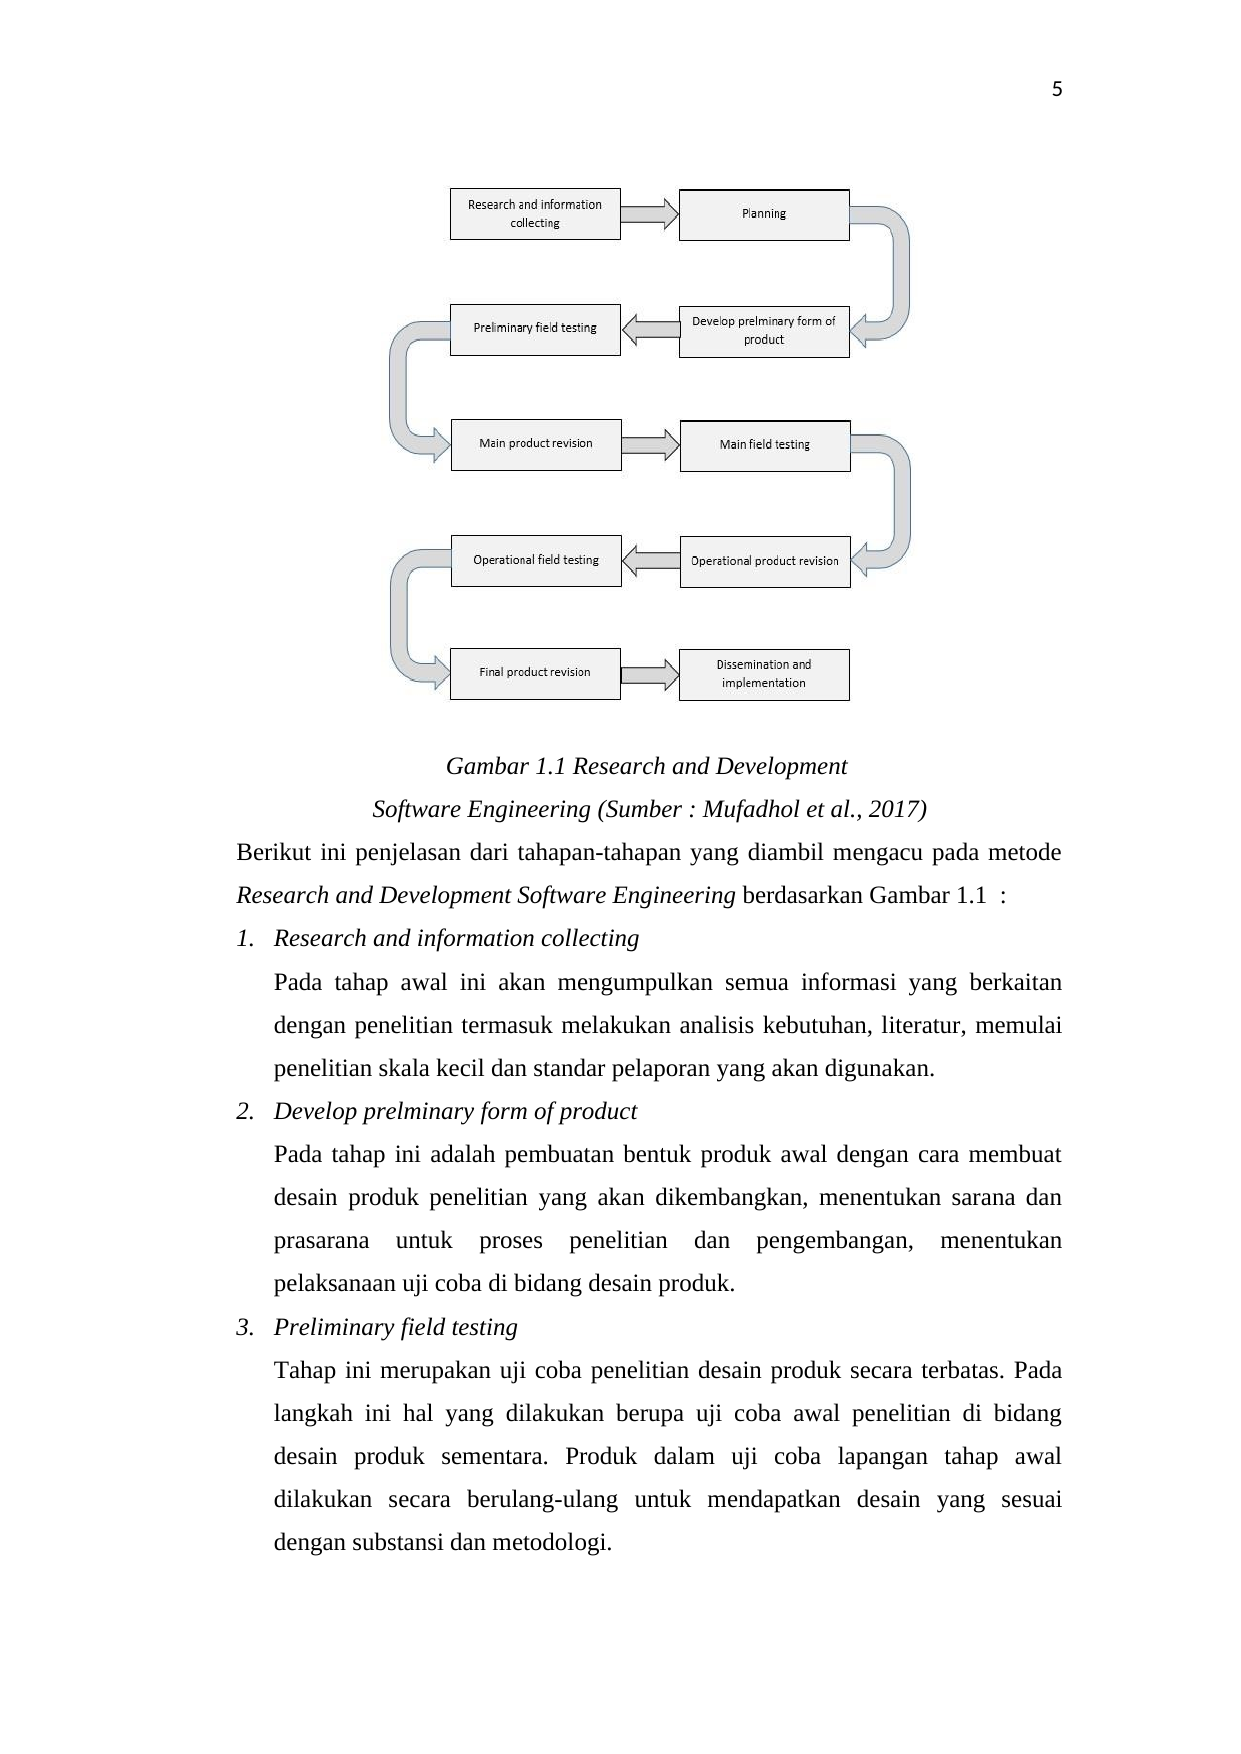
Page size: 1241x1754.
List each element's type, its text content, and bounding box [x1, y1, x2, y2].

text Berikut ini penjelasan dari tahapan-tahapan yang diambil mengacu pada metode Research and Development Software Engineering berdasarkan Gambar 1.1 : [236, 837, 1063, 909]
list Tahap ini merupakan uji coba penelitian desain produk secara terbatas. Pada langkah ini hal yang dilakukan berupa uji coba awal penelitian di bidang desain produk sementara. Produk dalam uji coba lapangan tahap awal dilakukan secara berulang-ulang untuk mendapatkan desain yang sesuai dengan substansi dan metodologi. [274, 1355, 1063, 1556]
list Pada tahap awal ini akan mengumpulkan semua informasi yang berkaitan dengan penelitian termasuk melakukan analisis kebutuhan, literatur, memulai penelitian skala kecil dan standar pelaporan yang akan digunakan. [274, 967, 1063, 1082]
list Preliminary field testing [236, 1312, 1063, 1340]
picture [381, 177, 919, 721]
text Gambar 1.1 Research and Development Software Engineering (Sumber : Mufadhol et al., 2017) [236, 751, 1063, 823]
list Pada tahap ini adalah pembuatan bentuk produk awal dengan cara membuat desain produk penelitian yang akan dikembangkan, menentukan sarana dan prasarana untuk proses penelitian dan pengembangan, menentukan pelaksanaan uji coba di bidang desain produk. [274, 1139, 1063, 1297]
list Develop prelminary form of product [236, 1096, 1063, 1125]
list Research and information collecting [236, 923, 1063, 952]
